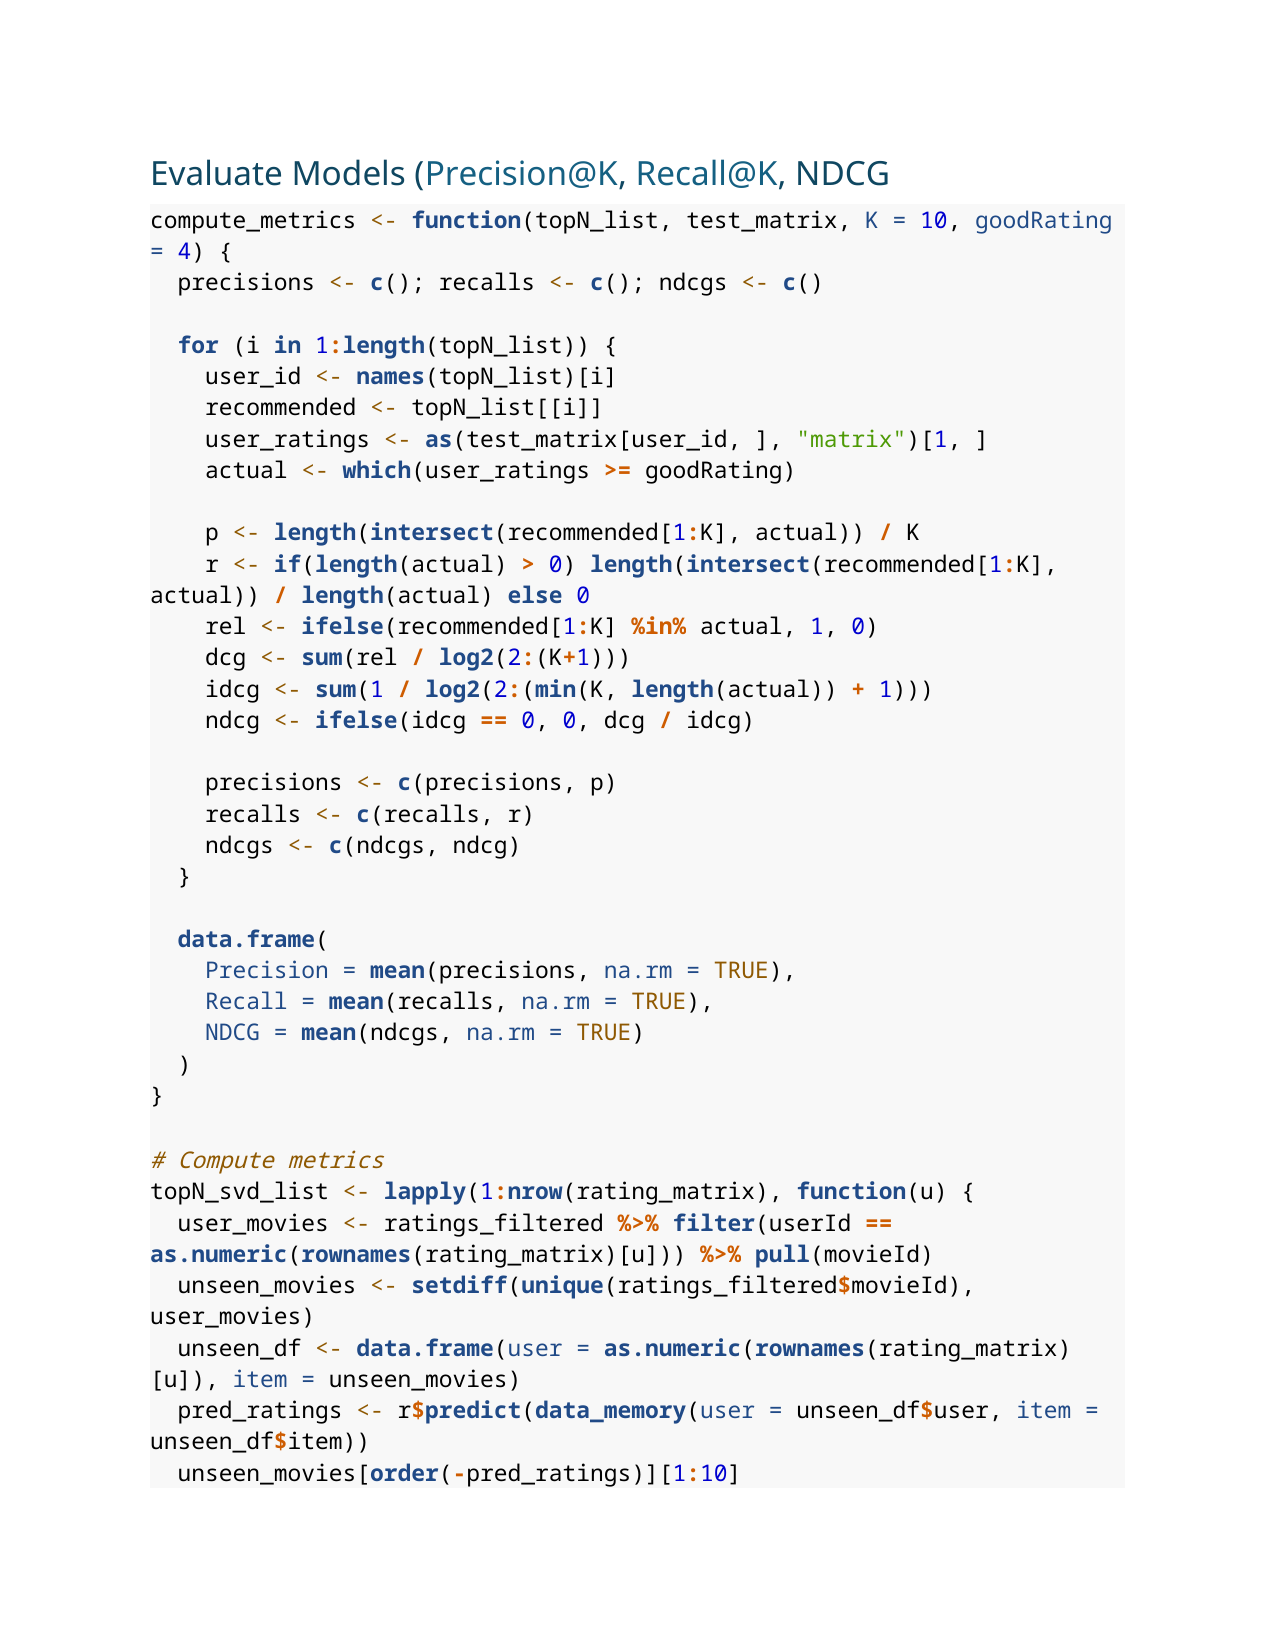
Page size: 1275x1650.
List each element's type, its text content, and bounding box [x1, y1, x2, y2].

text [150, 204, 1125, 1488]
subtitle Evaluate Models (Precision@K, Recall@K, NDCG [150, 150, 1125, 195]
